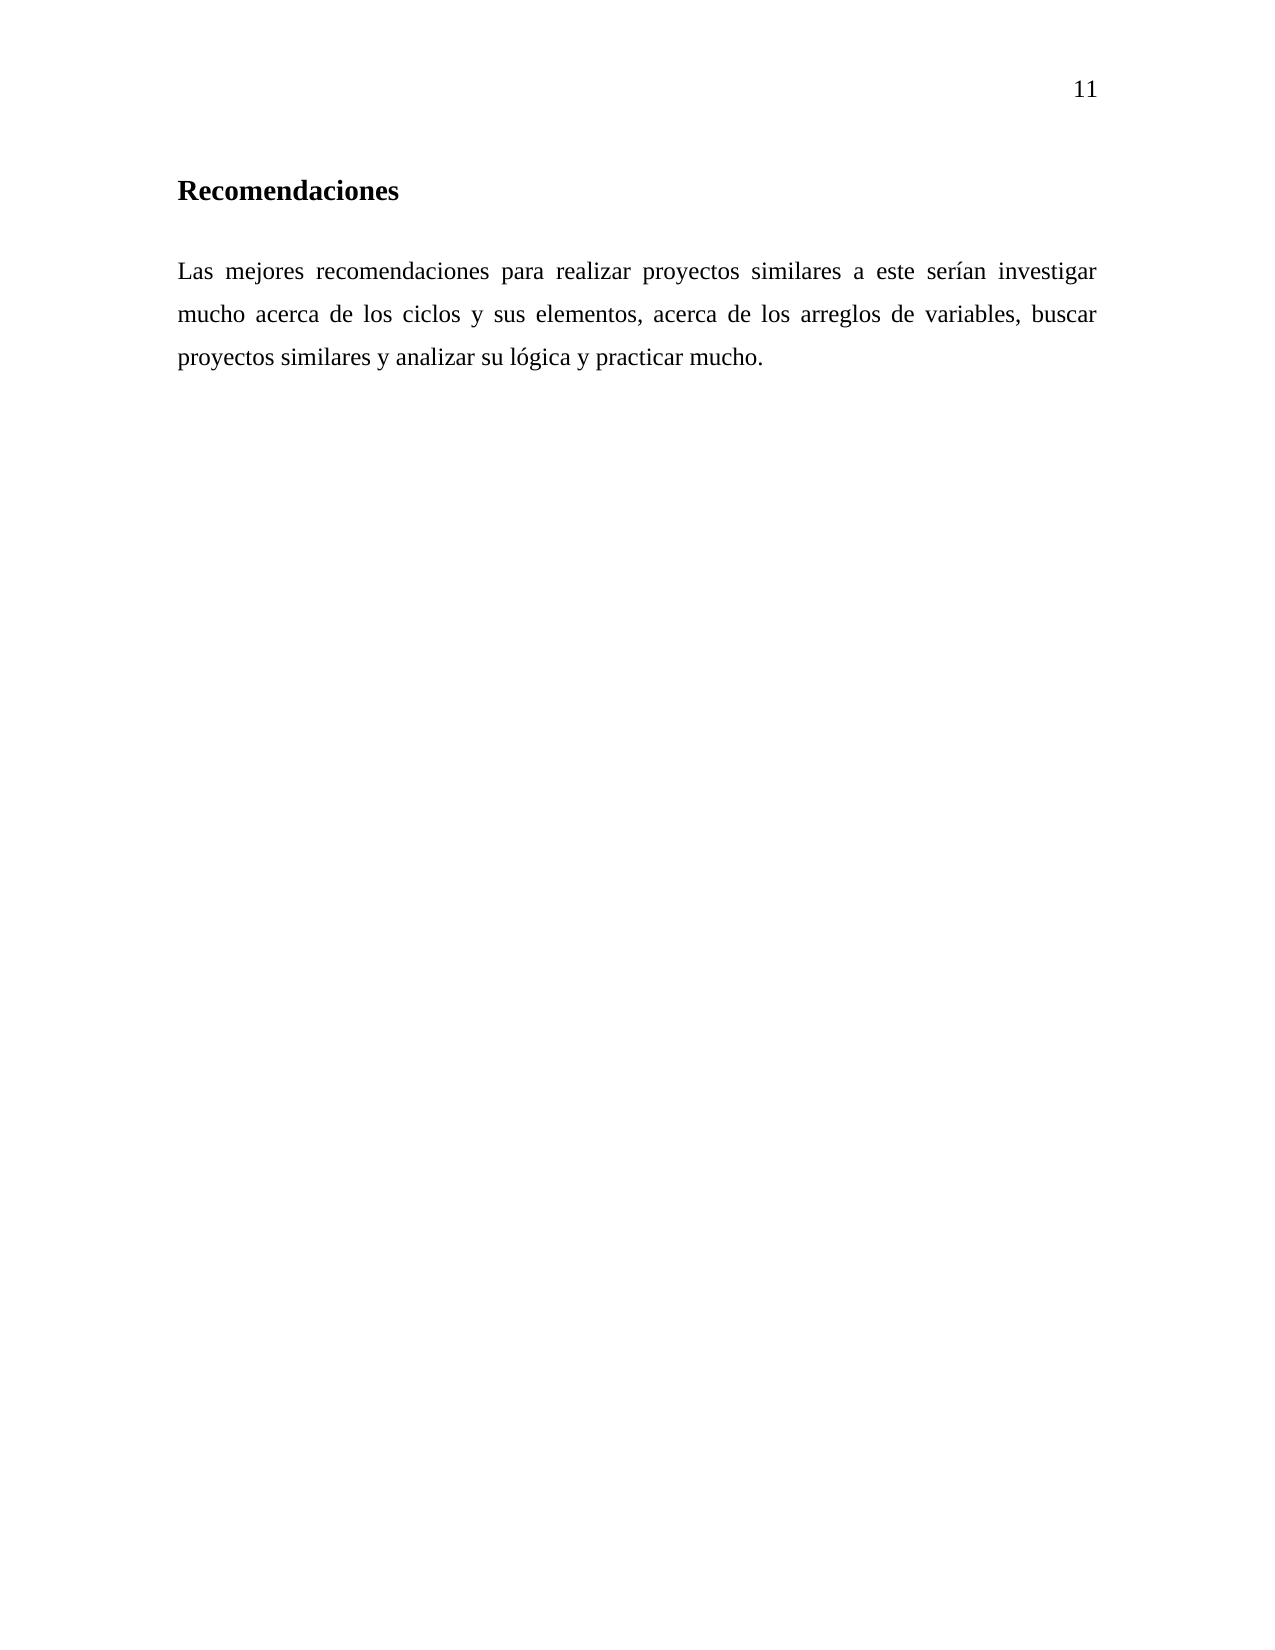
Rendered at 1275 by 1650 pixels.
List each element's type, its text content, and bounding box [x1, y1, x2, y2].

text Las mejores recomendaciones para realizar proyectos similares a este serían investigar mucho acerca de los ciclos y sus elementos, acerca de los arreglos de variables, buscar proyectos similares y analizar su lógica y practicar mucho. [177, 256, 1098, 371]
subtitle Recomendaciones [177, 173, 1098, 206]
